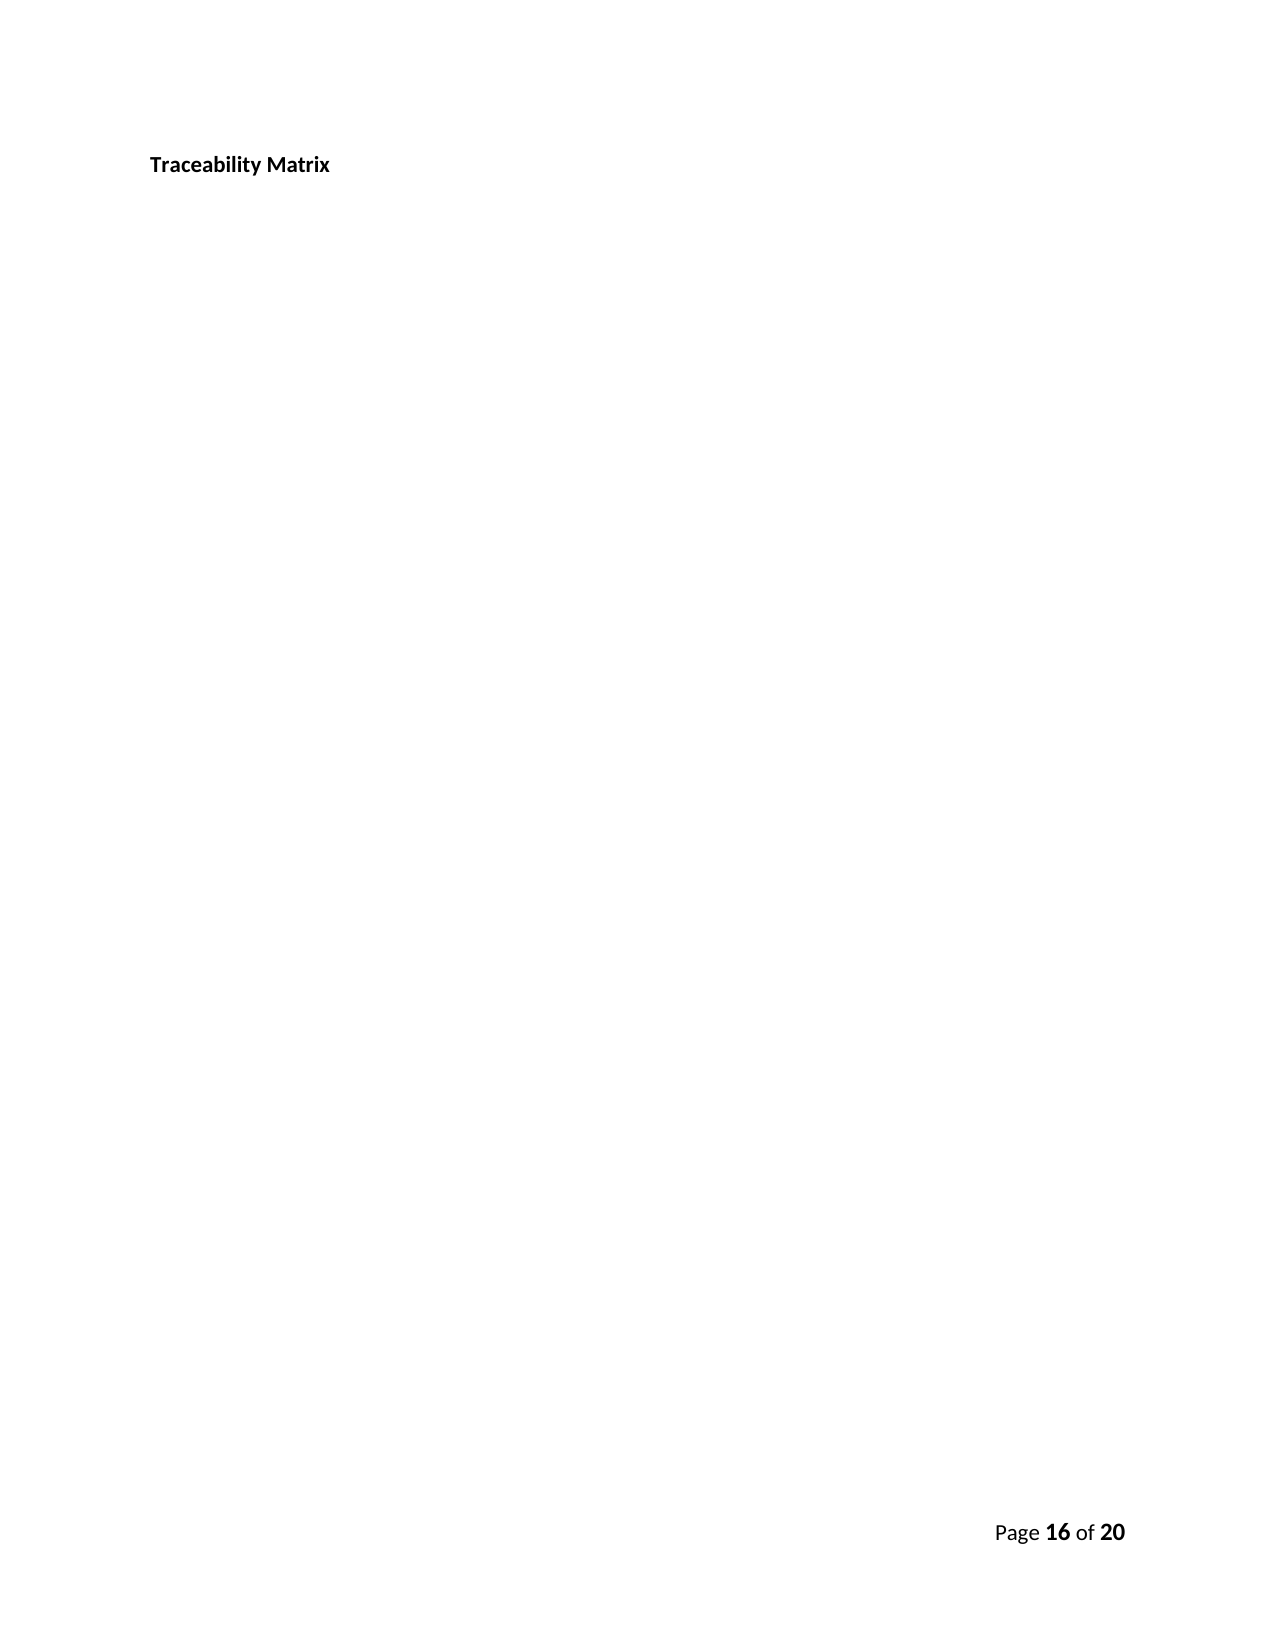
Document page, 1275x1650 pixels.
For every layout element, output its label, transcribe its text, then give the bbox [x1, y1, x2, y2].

text Traceability Matrix [150, 150, 1125, 178]
